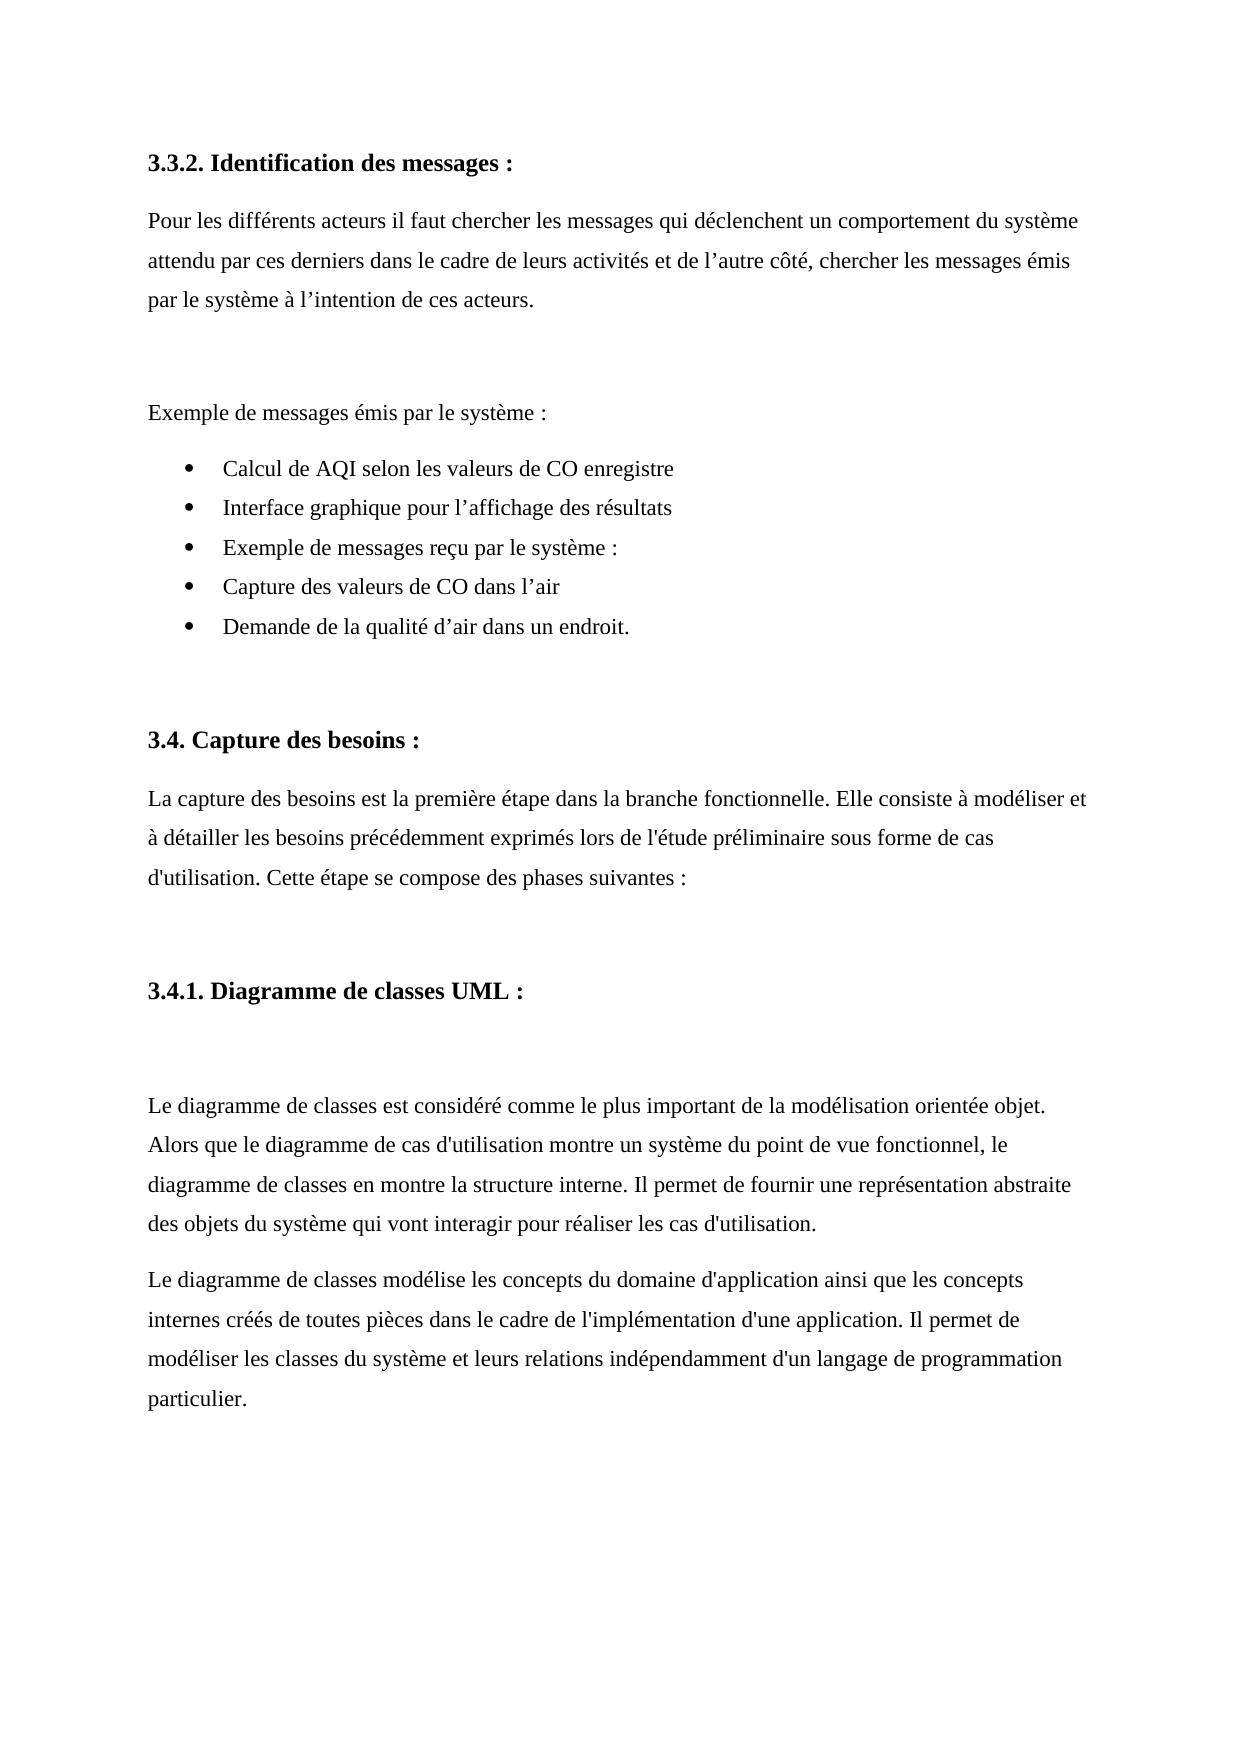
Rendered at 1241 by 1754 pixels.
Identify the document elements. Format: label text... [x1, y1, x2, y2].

text Le diagramme de classes modélise les concepts du domaine d'application ainsi que les concepts internes créés de toutes pièces dans le cadre de l'implémentation d'une application. Il permet de modéliser les classes du système et leurs relations indépendamment d'un langage de programmation particulier. [148, 1267, 1093, 1411]
text Pour les différents acteurs il faut chercher les messages qui déclenchent un comportement du système attendu par ces derniers dans le cadre de leurs activités et de l’autre côté, chercher les messages émis par le système à l’intention de ces acteurs. [148, 207, 1093, 313]
list Demande de la qualité d’air dans un endroit. [185, 613, 1093, 639]
text 3.4. Capture des besoins : [148, 725, 1093, 754]
list Interface graphique pour l’affichage des résultats [185, 494, 1093, 521]
list Capture des valeurs de CO dans l’air [185, 573, 1093, 599]
text Le diagramme de classes est considéré comme le plus important de la modélisation orientée objet. Alors que le diagramme de cas d'utilisation montre un système du point de vue fonctionnel, le diagramme de classes en montre la structure interne. Il permet de fournir une représentation abstraite des objets du système qui vont interagir pour réaliser les cas d'utilisation. [148, 1092, 1093, 1237]
text 3.4.1. Diagramme de classes UML : [148, 976, 1093, 1005]
list Exemple de messages reçu par le système : [185, 534, 1093, 560]
text Exemple de messages émis par le système : [148, 399, 1093, 425]
list Calcul de AQI selon les valeurs de CO enregistre [185, 455, 1093, 481]
text La capture des besoins est la première étape dans la branche fonctionnelle. Elle consiste à modéliser et à détailler les besoins précédemment exprimés lors de l'étude préliminaire sous forme de cas d'utilisation. Cette étape se compose des phases suivantes : [148, 785, 1093, 890]
text 3.3.2. Identification des messages : [148, 148, 1093, 176]
